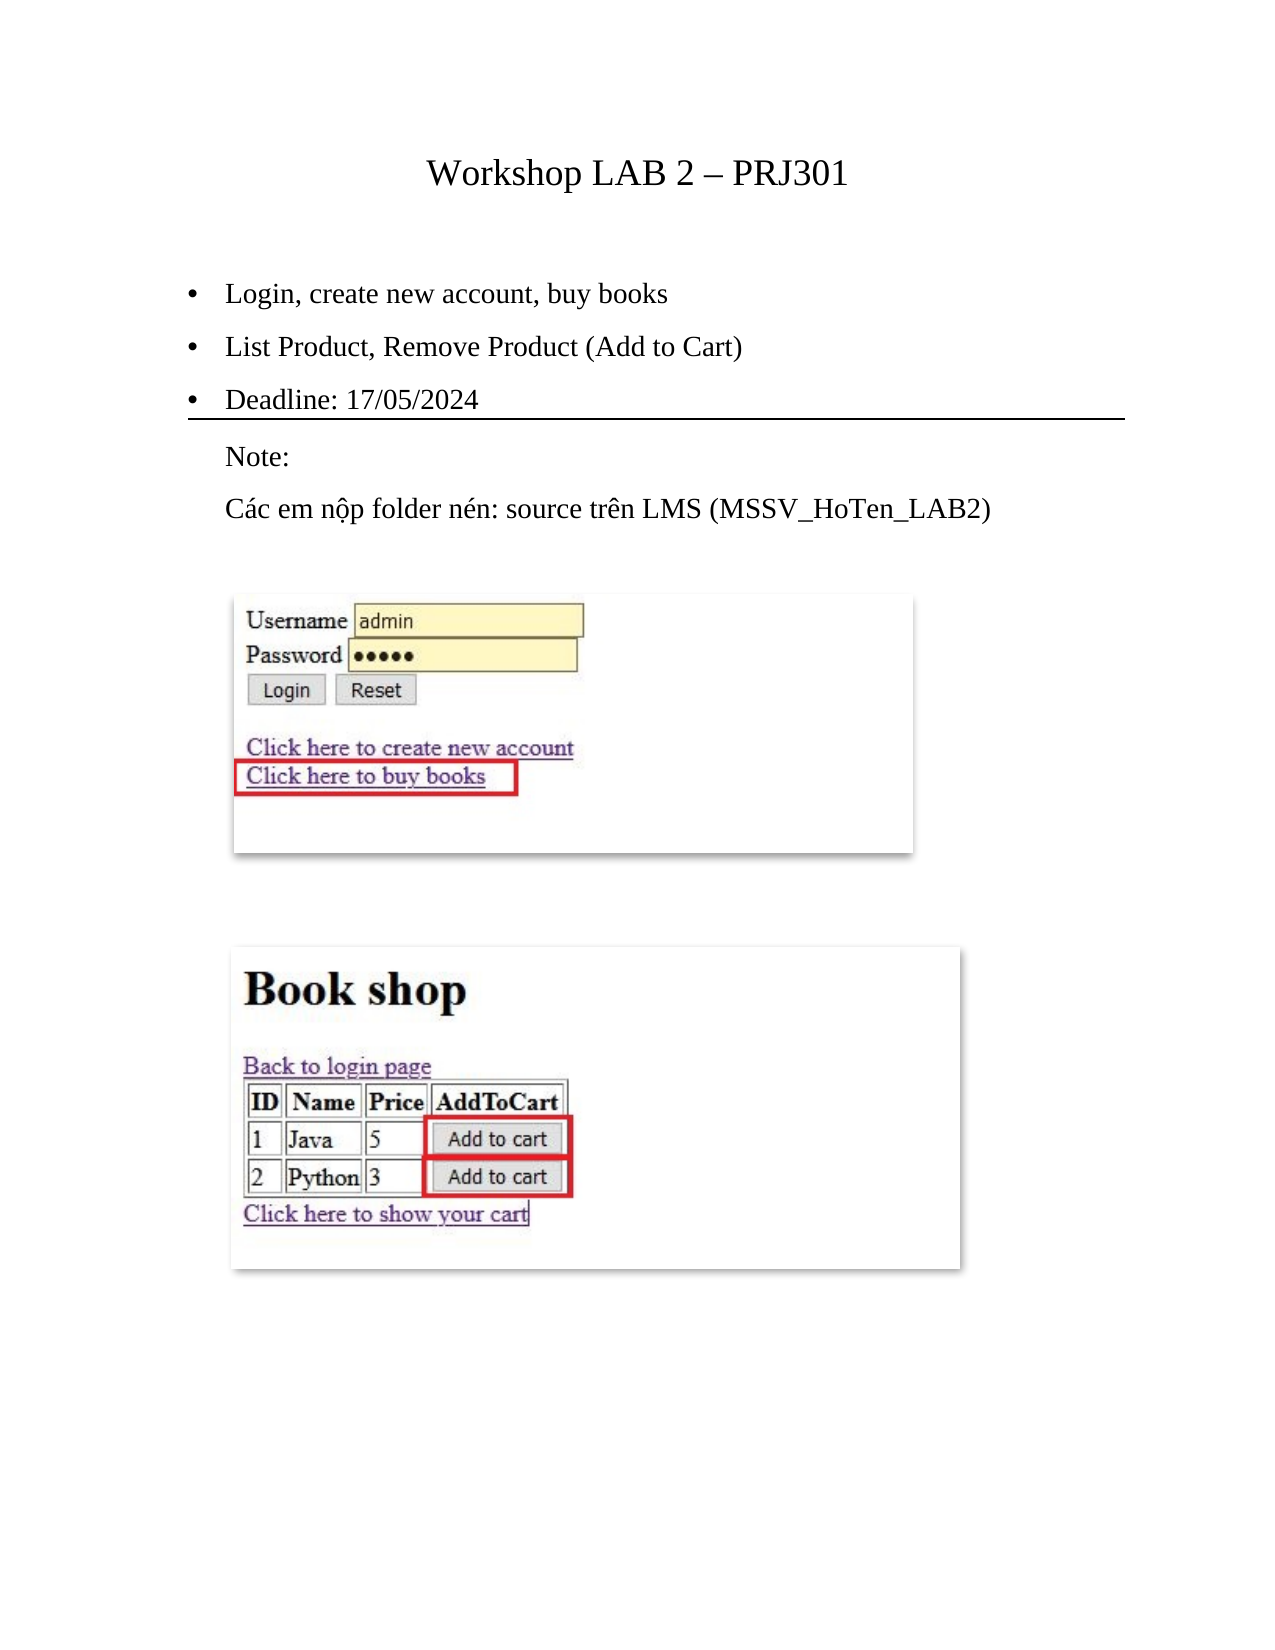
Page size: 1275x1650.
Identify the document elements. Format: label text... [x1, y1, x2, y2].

text Workshop LAB 2 – PRJ301 [150, 150, 1125, 193]
picture [231, 947, 960, 1269]
text Các em nộp folder nén: source trên LMS (MSSV_HoTen_LAB2) [225, 492, 1125, 525]
picture [234, 594, 913, 853]
list Deadline: 17/05/2024 [187, 382, 1125, 419]
list List Product, Remove Product (Add to Cart) [187, 329, 1125, 363]
list Login, create new account, buy books [187, 276, 1125, 310]
text Note: [225, 439, 1125, 472]
